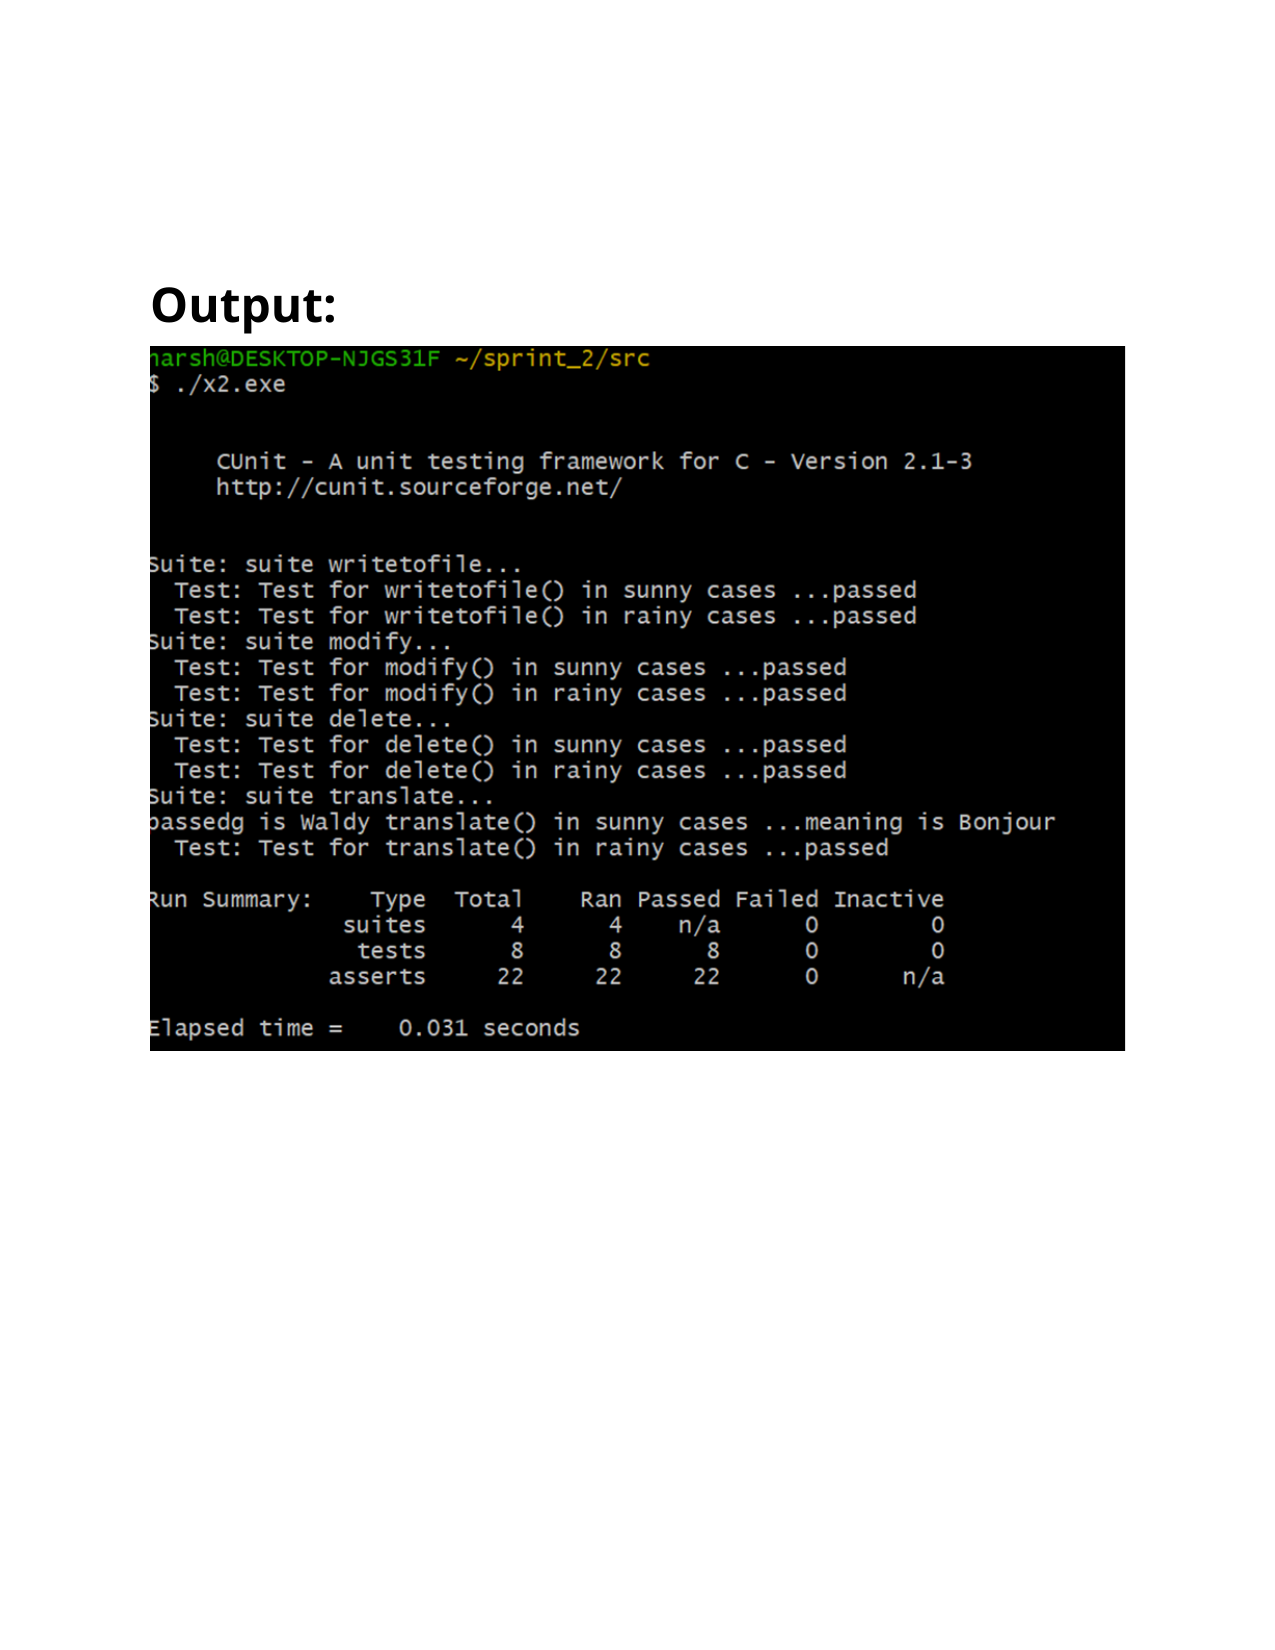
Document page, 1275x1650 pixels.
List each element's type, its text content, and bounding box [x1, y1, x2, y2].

picture [150, 346, 1125, 1051]
text Output: [150, 271, 1125, 336]
